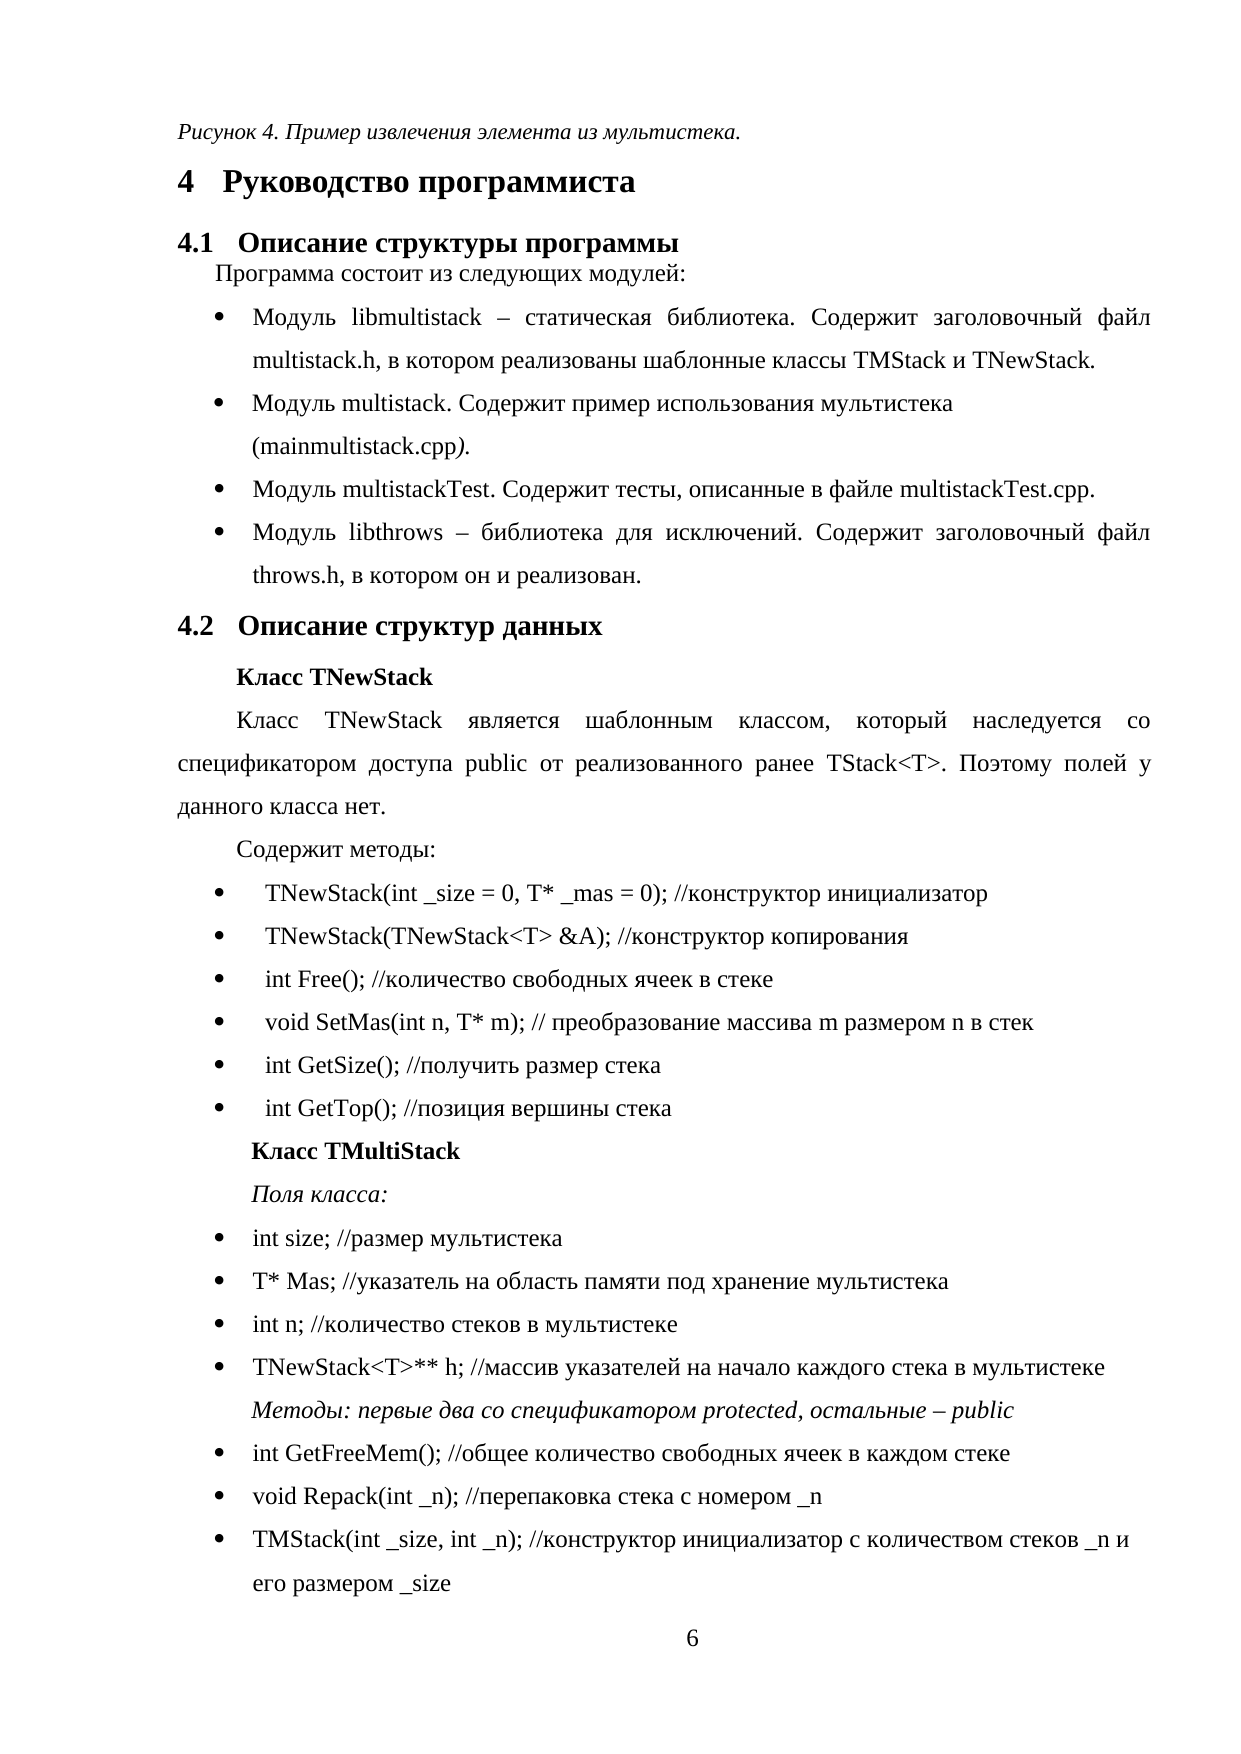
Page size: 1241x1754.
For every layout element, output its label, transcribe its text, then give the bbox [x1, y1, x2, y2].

text Программа состоит из следующих модулей: [177, 258, 1152, 287]
text Поля класса: [177, 1179, 1152, 1208]
list int GetSize(); //получить размер стека [215, 1050, 1152, 1079]
text Класс TNewStack является шаблонным классом, который наследуется со спецификатором доступа public от реализованного ранее TStack<T>. Поэтому полей у данного класса нет. [177, 705, 1152, 820]
text Класс TMultiStack [177, 1136, 1152, 1165]
subtitle Описание структур данных [177, 608, 1152, 641]
list Модуль libthrows – библиотека для исключений. Содержит заголовочный файл throws.h, в котором он и реализован. [215, 517, 1152, 589]
list int GetTop(); //позиция вершины стека [215, 1093, 1152, 1122]
list Модуль multistackTest. Содержит тесты, описанные в файле multistackTest.cpp. [215, 474, 1152, 503]
list Модуль multistack. Содержит пример использования мультистека (mainmultistack.cpp). [214, 388, 1152, 460]
list void SetMas(int n, T* m); // преобразование массива m размером n в стек [215, 1007, 1152, 1036]
list TNewStack(TNewStack<T> &A); //конструктор копирования [215, 921, 1152, 949]
text Содержит методы: [177, 834, 1152, 863]
list int size; //размер мультистека [215, 1223, 1152, 1251]
subtitle Класс TNewStack [177, 662, 1152, 691]
list TNewStack<T>** h; //массив указателей на начало каждого стека в мультистеке [215, 1352, 1152, 1381]
list int GetFreeMem(); //общее количество свободных ячеек в каждом стеке [215, 1438, 1152, 1467]
text Рисунок 4. Пример извлечения элемента из мультистека. [177, 118, 1152, 144]
list TMStack(int _size, int _n); //конструктор инициализатор с количеством стеков _n и его размером _size [215, 1524, 1152, 1596]
list void Repack(int _n); //перепаковка стека с номером _n [215, 1481, 1152, 1510]
list T* Mas; //указатель на область памяти под хранение мультистека [215, 1266, 1152, 1294]
list Модуль libmultistack – статическая библиотека. Содержит заголовочный файл multistack.h, в котором реализованы шаблонные классы TMStack и TNewStack. [215, 302, 1152, 373]
list int Free(); //количество свободных ячеек в стеке [215, 964, 1152, 993]
subtitle Руководство программиста [177, 161, 1152, 199]
list TNewStack(int _size = 0, T* _mas = 0); //конструктор инициализатор [215, 878, 1152, 906]
text Методы: первые два со спецификатором protected, остальные – public [215, 1395, 1152, 1424]
list int n; //количество стеков в мультистеке [215, 1309, 1152, 1338]
subtitle Описание структуры программы [177, 225, 1152, 258]
